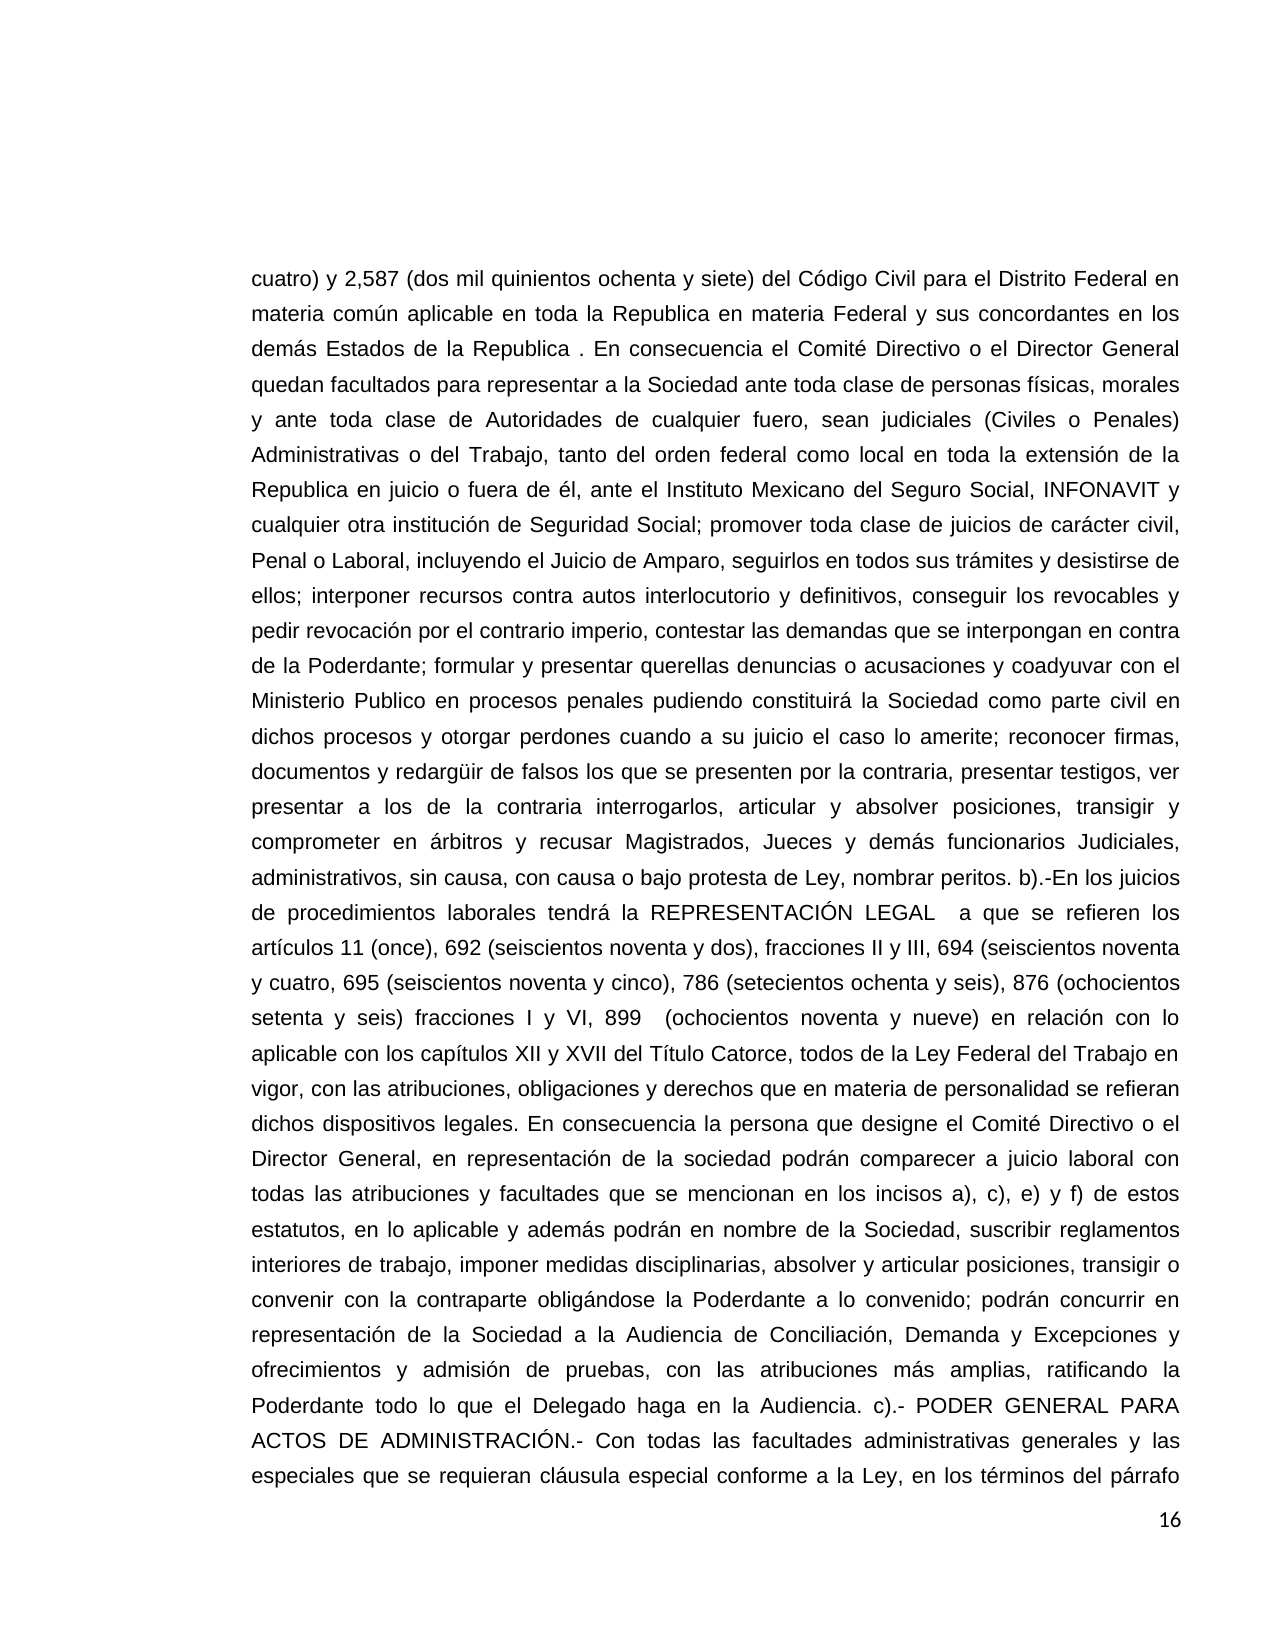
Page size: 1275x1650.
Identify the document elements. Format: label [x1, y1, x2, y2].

text [251, 266, 1181, 1488]
